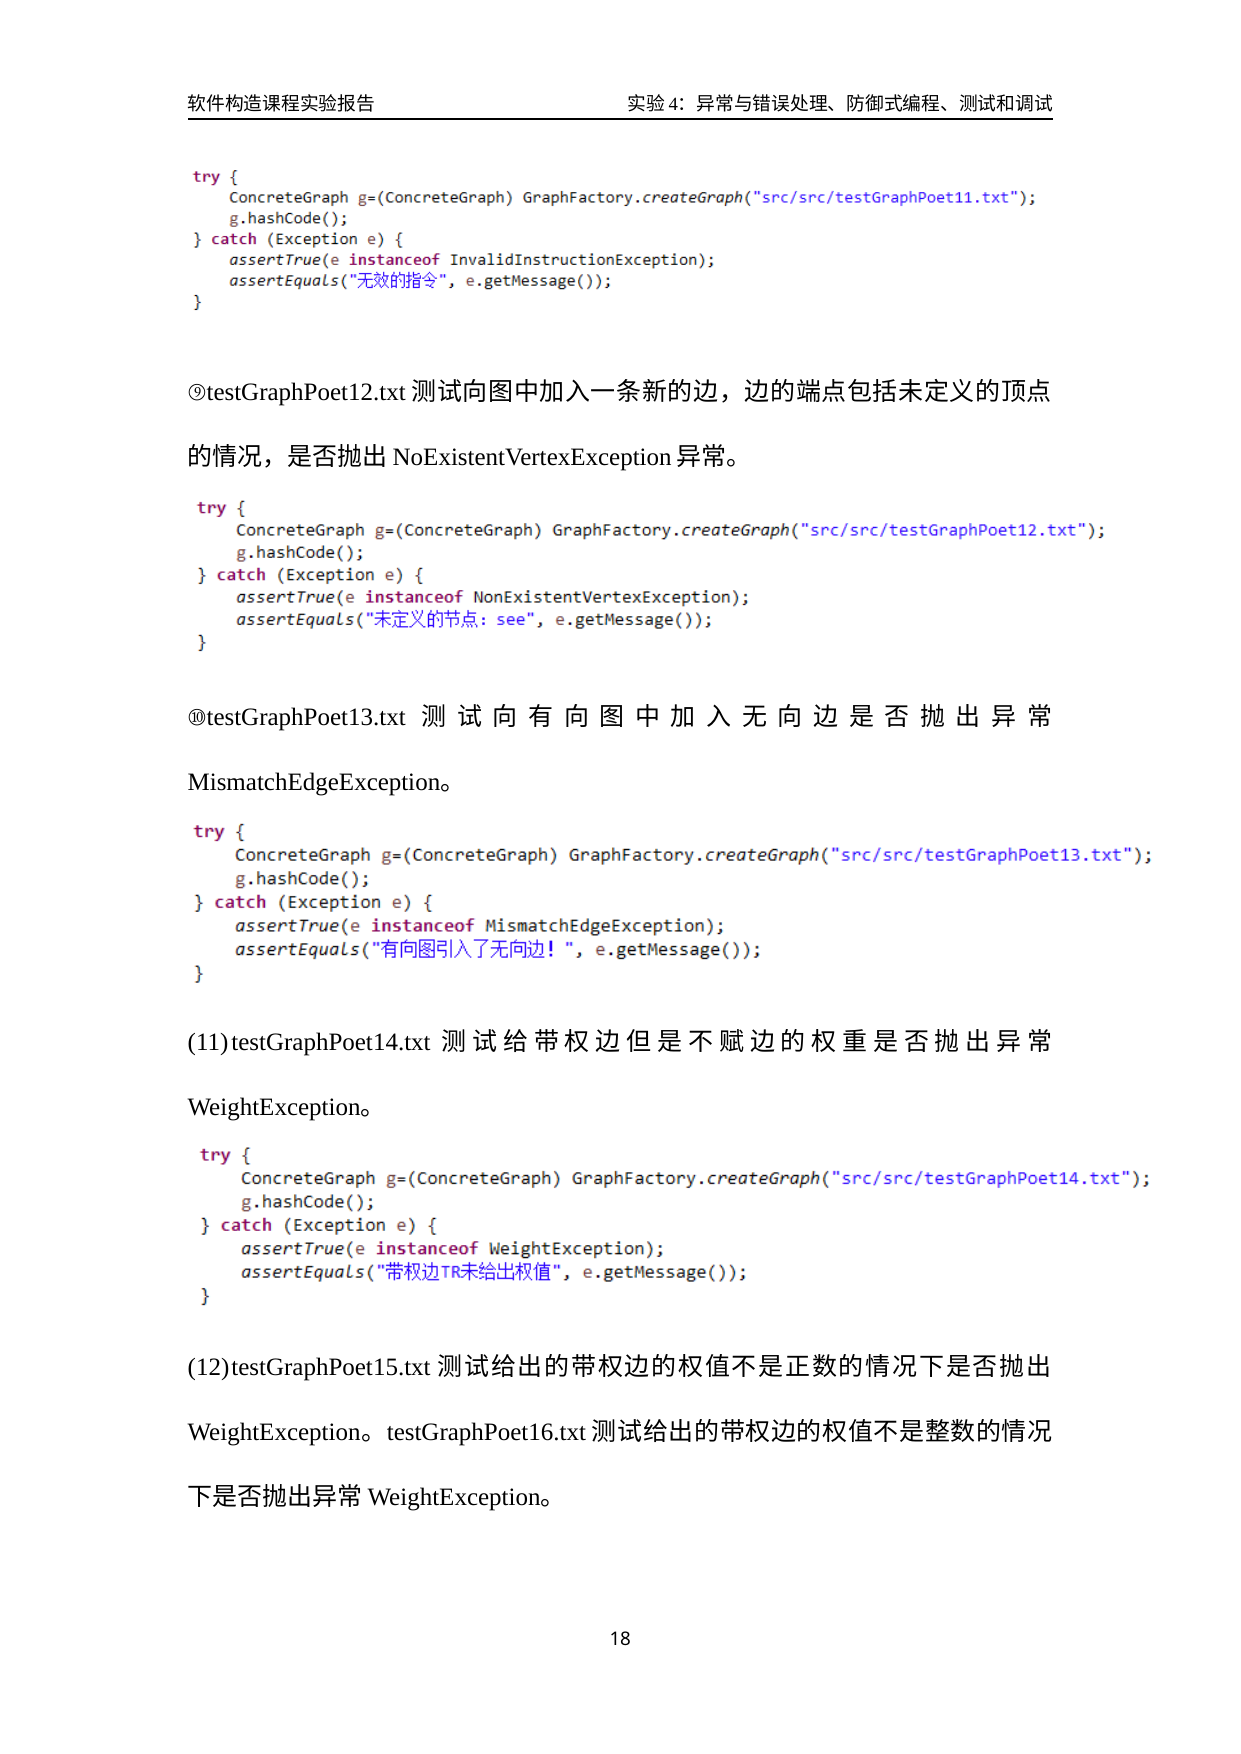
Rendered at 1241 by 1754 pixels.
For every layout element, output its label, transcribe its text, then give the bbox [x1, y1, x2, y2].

picture [187, 1137, 1184, 1326]
picture [187, 812, 1159, 992]
list testGraphPoet14.txt测试给带权边但是不赋边的权重是否抛出异常WeightException。 [187, 1007, 1053, 1137]
list testGraphPoet15.txt测试给出的带权边的权值不是正数的情况下是否抛出WeightException。testGraphPoet16.txt测试给出的带权边的权值不是整数的情况下是否抛出异常WeightException。 [187, 1332, 1053, 1527]
picture [187, 162, 1045, 317]
text ⑩testGraphPoet13.txt测试向有向图中加入无向边是否抛出异常MismatchEdgeException。 [187, 682, 1053, 812]
picture [187, 487, 1109, 666]
text ⑨testGraphPoet12.txt测试向图中加入一条新的边，边的端点包括未定义的顶点的情况，是否抛出NoExistentVertexException异常。 [187, 357, 1053, 487]
